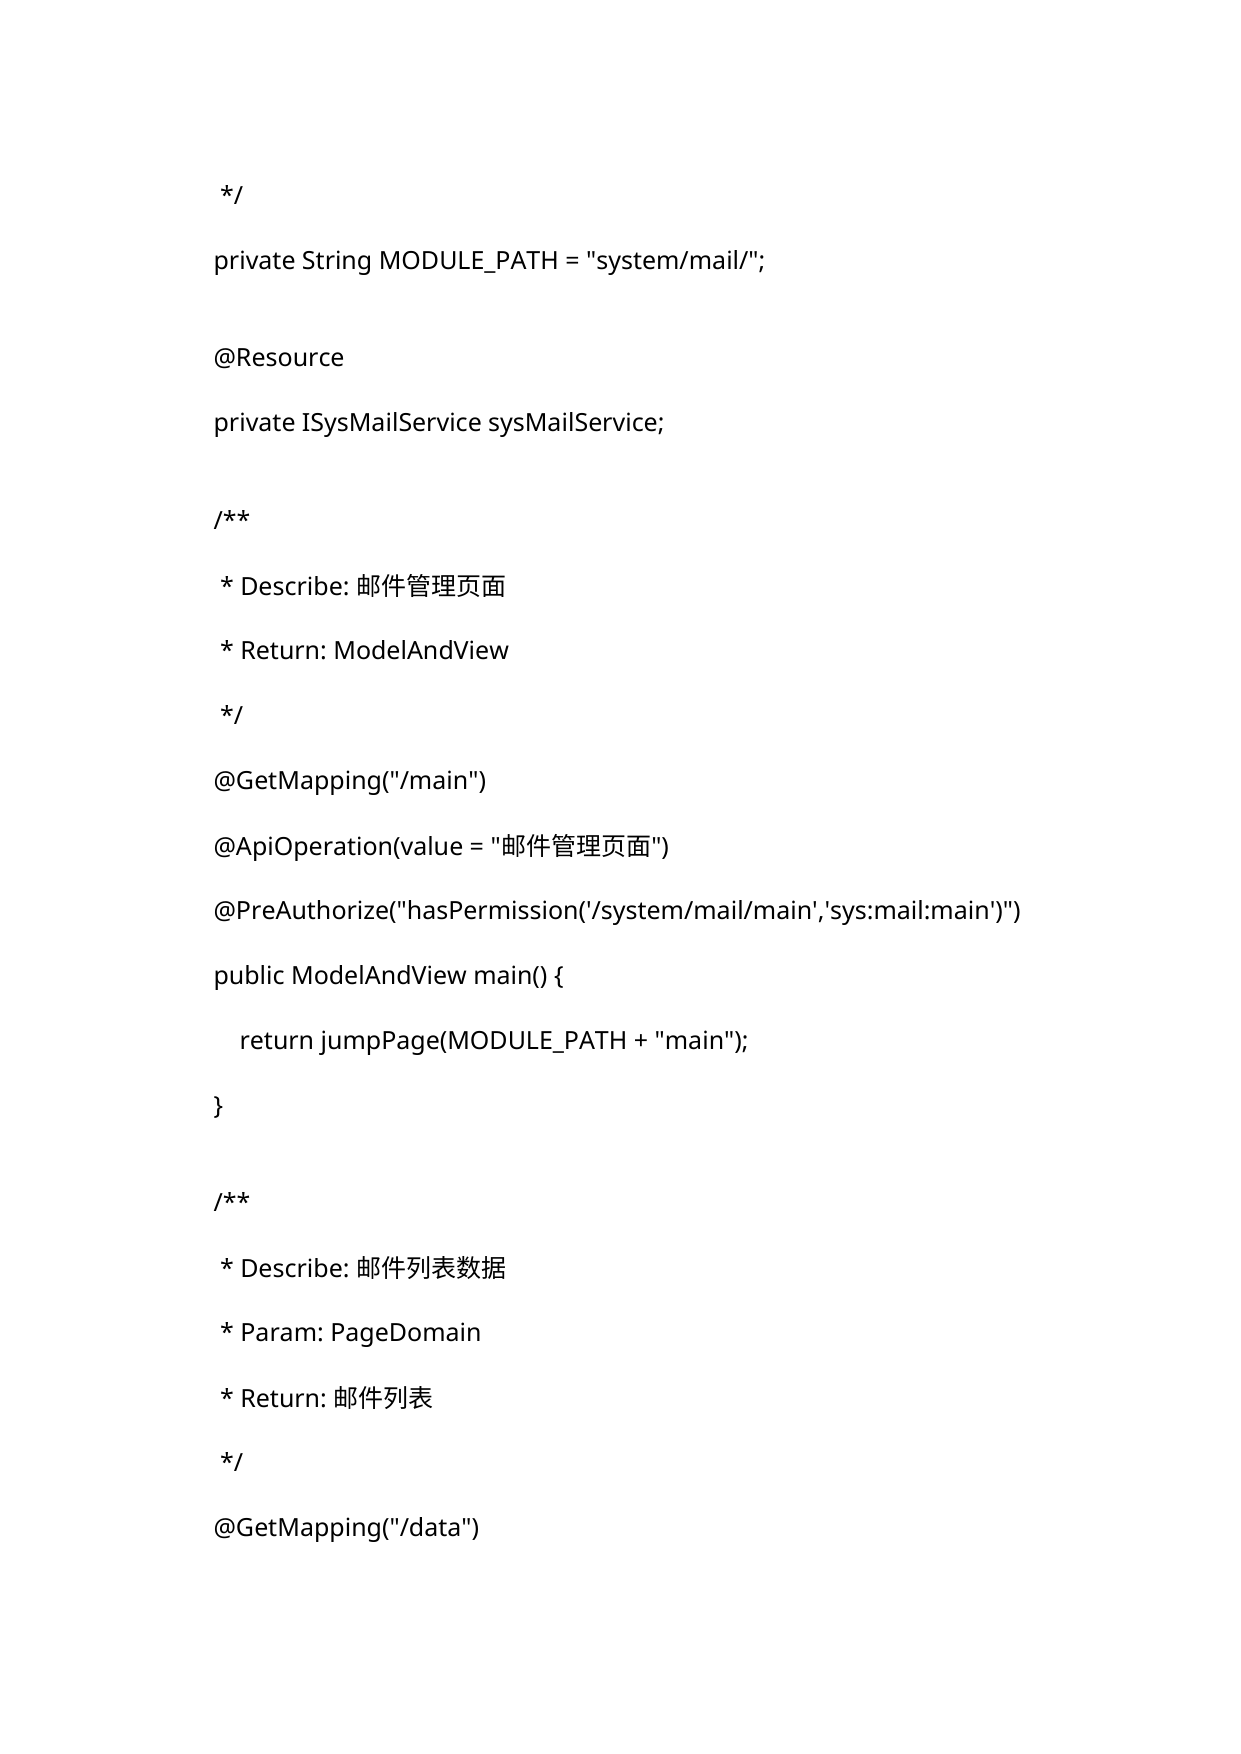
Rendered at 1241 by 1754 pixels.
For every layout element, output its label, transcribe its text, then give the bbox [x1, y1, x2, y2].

text * Describe: 邮件列表数据 [187, 1234, 1053, 1299]
text * Return: ModelAndView [187, 617, 1053, 682]
text } [187, 1072, 1053, 1137]
text * Param: PageDomain [187, 1299, 1053, 1364]
text /** [187, 487, 1053, 552]
text /** [187, 1169, 1053, 1234]
text */ [187, 162, 1053, 227]
text private ISysMailService sysMailService; [187, 389, 1053, 454]
text @Resource [187, 324, 1053, 389]
text return jumpPage(MODULE_PATH + "main"); [187, 1007, 1053, 1072]
text * Describe: 邮件管理页面 [187, 552, 1053, 617]
text public ModelAndView main() { [187, 942, 1053, 1007]
text @PreAuthorize("hasPermission('/system/mail/main','sys:mail:main')") [187, 877, 1053, 942]
text * Return: 邮件列表 [187, 1364, 1053, 1429]
text @GetMapping("/data") [187, 1494, 1053, 1559]
text @ApiOperation(value = "邮件管理页面") [187, 812, 1053, 877]
text @GetMapping("/main") [187, 747, 1053, 812]
text private String MODULE_PATH = "system/mail/"; [187, 227, 1053, 292]
text */ [187, 1429, 1053, 1494]
text */ [187, 682, 1053, 747]
